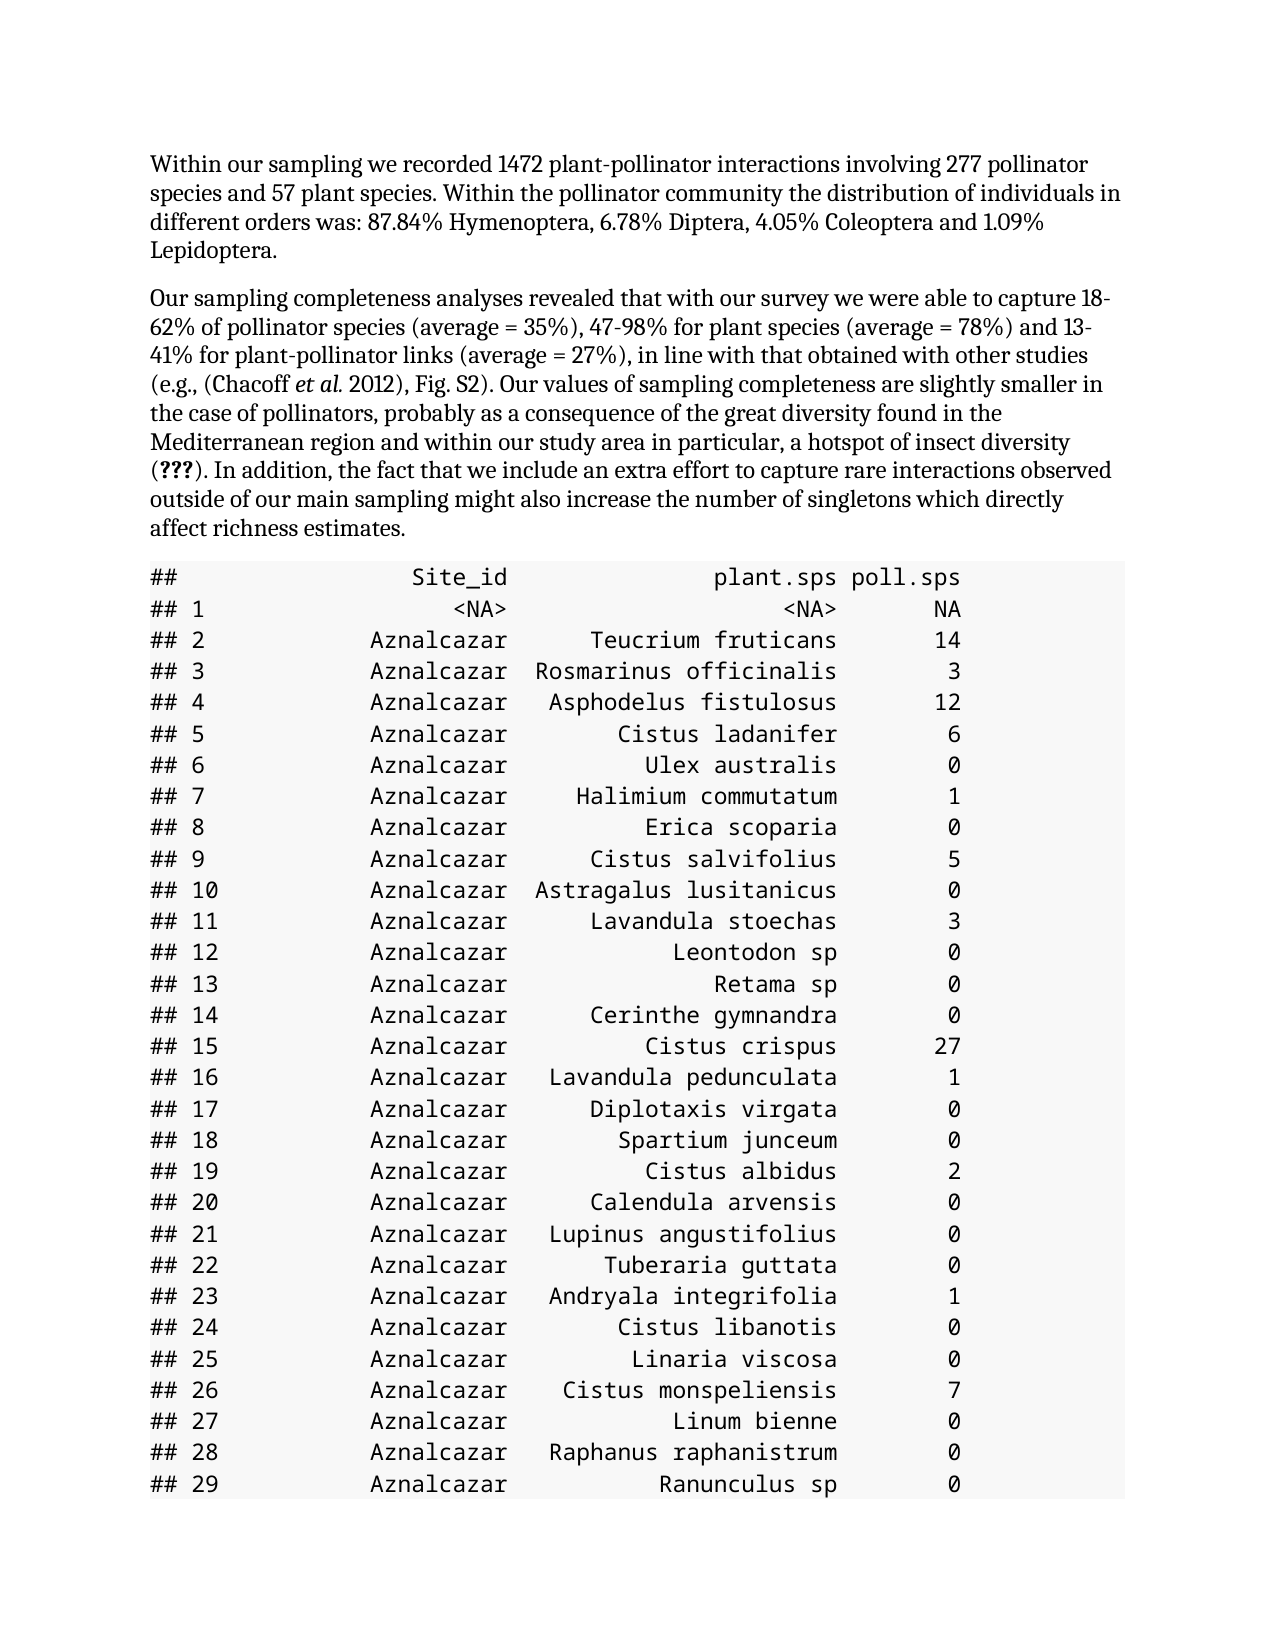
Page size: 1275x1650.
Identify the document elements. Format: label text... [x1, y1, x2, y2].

text Within our sampling we recorded 1472 plant-pollinator interactions involving 277 pollinator species and 57 plant species. Within the pollinator community the distribution of individuals in different orders was: 87.84% Hymenoptera, 6.78% Diptera, 4.05% Coleoptera and 1.09% Lepidoptera. [150, 150, 1125, 265]
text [150, 561, 1125, 1499]
text Our sampling completeness analyses revealed that with our survey we were able to capture 18-62% of pollinator species (average = 35%), 47-98% for plant species (average = 78%) and 13-41% for plant-pollinator links (average = 27%), in line with that obtained with other studies (e.g., (Chacoff et al. 2012), Fig. S2). Our values of sampling completeness are slightly smaller in the case of pollinators, probably as a consequence of the great diversity found in the Mediterranean region and within our study area in particular, a hotspot of insect diversity (???). In addition, the fact that we include an extra effort to capture rare interactions observed outside of our main sampling might also increase the number of singletons which directly affect richness estimates. [150, 284, 1125, 542]
